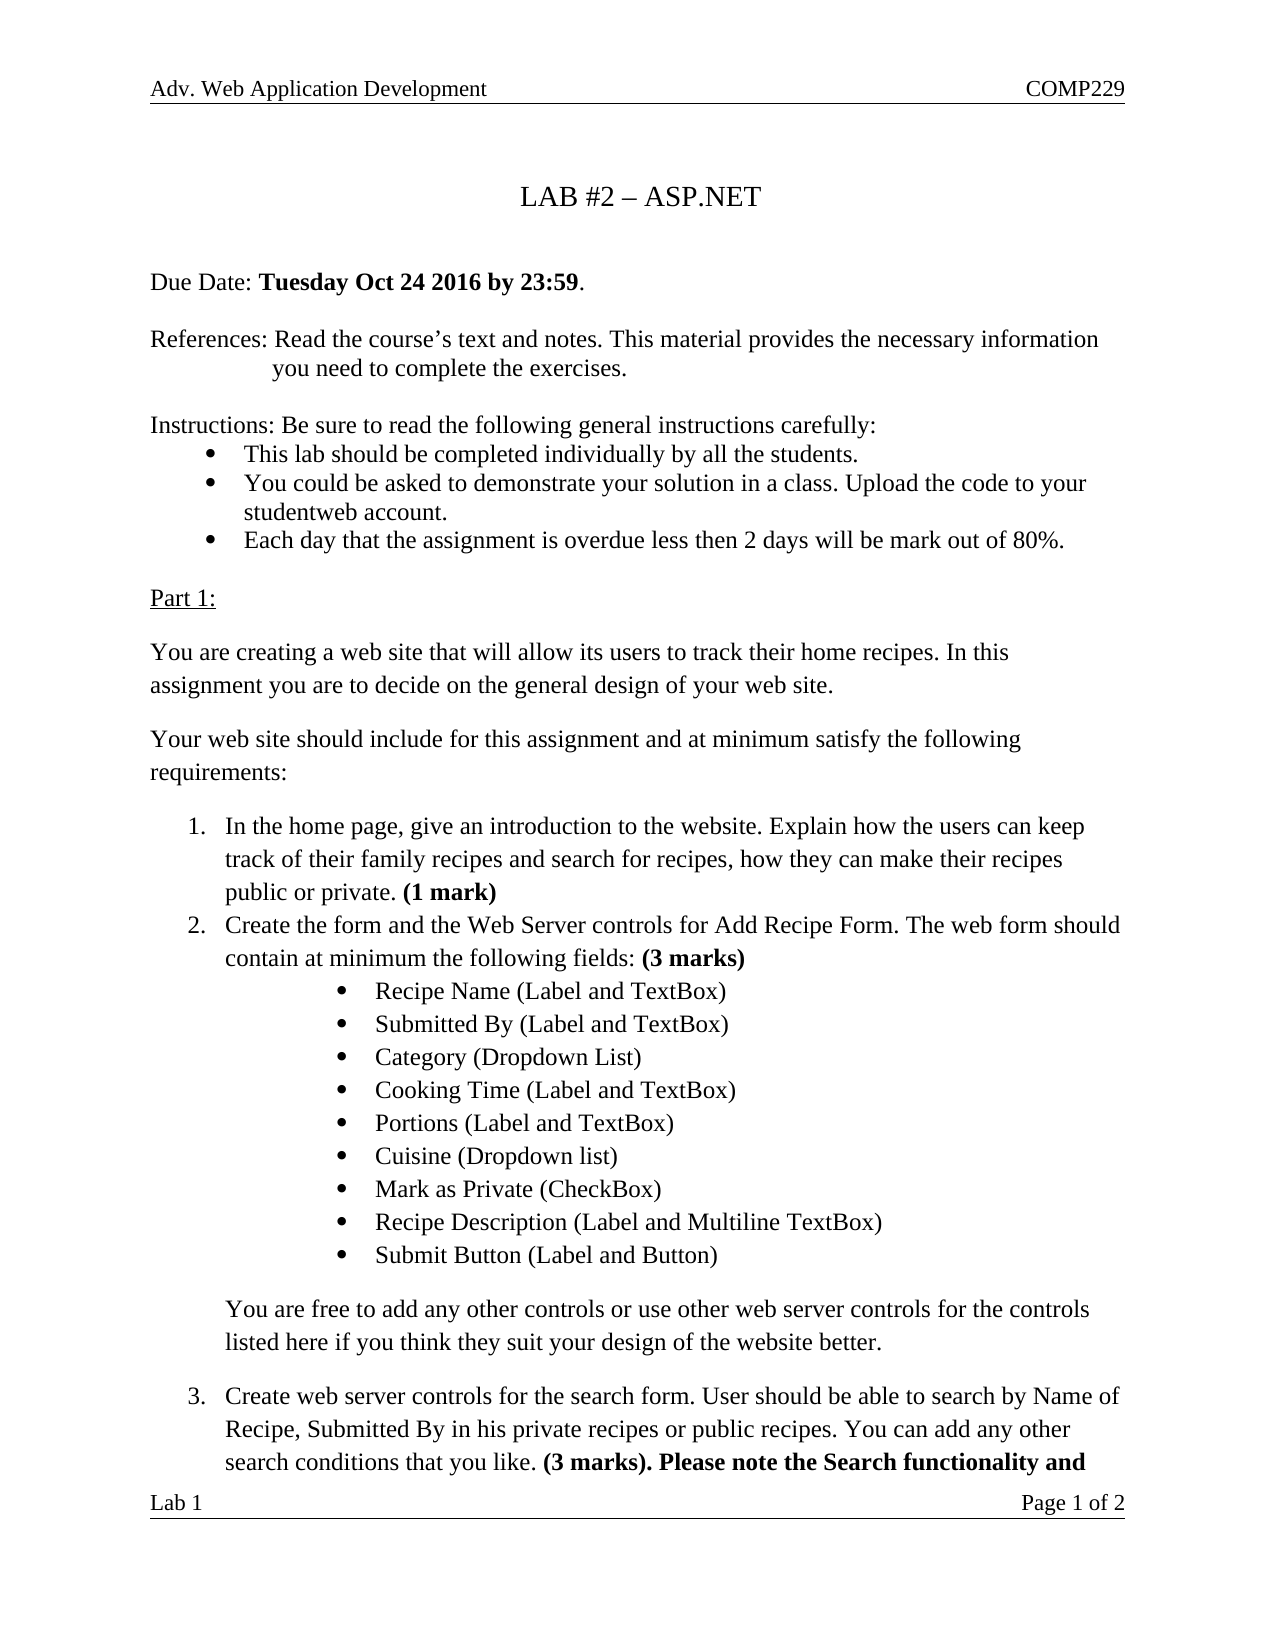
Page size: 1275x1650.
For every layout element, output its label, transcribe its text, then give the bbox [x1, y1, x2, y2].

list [187, 1381, 1125, 1476]
list Cooking Time (Label and TextBox) [337, 1075, 1125, 1104]
text Due Date: Tuesday Oct 24 2016 by 23:59. [150, 267, 1125, 296]
list Each day that the assignment is overdue less then 2 days will be mark out of 80%. [206, 526, 1125, 554]
text Part 1: [150, 583, 1125, 612]
list Recipe Name (Label and TextBox) [337, 976, 1125, 1004]
list Mark as Private (CheckBox) [337, 1174, 1125, 1203]
text Your web site should include for this assignment and at minimum satisfy the following requirements: [150, 724, 1125, 786]
list Submit Button (Label and Button) [337, 1240, 1125, 1269]
list Category (Dropdown List) [337, 1042, 1125, 1071]
list This lab should be completed individually by all the students. [206, 439, 1125, 468]
text References: Read the course’s text and notes. This material provides the necessary information you need to complete the exercises. [150, 324, 1125, 382]
text LAB #2 – ASP.NET [150, 179, 1125, 212]
list Create the form and the Web Server controls for Add Recipe Form. The web form should contain at minimum the following fields: (3 marks) [187, 910, 1125, 972]
list You could be asked to demonstrate your solution in a class. Upload the code to your studentweb account. [206, 468, 1125, 526]
list Submitted By (Label and TextBox) [337, 1009, 1125, 1038]
text You are free to add any other controls or use other web server controls for the controls listed here if you think they suit your design of the website better. [225, 1294, 1125, 1356]
list Recipe Description (Label and Multiline TextBox) [337, 1207, 1125, 1236]
text Instructions: Be sure to read the following general instructions carefully: [150, 411, 1125, 439]
text You are creating a web site that will allow its users to track their home recipes. In this assignment you are to decide on the general design of your web site. [150, 637, 1125, 699]
list In the home page, give an introduction to the website. Explain how the users can keep track of their family recipes and search for recipes, how they can make their recipes public or private. (1 mark) [187, 811, 1125, 906]
list Portions (Label and TextBox) [337, 1108, 1125, 1137]
list Cuisine (Dropdown list) [337, 1141, 1125, 1170]
